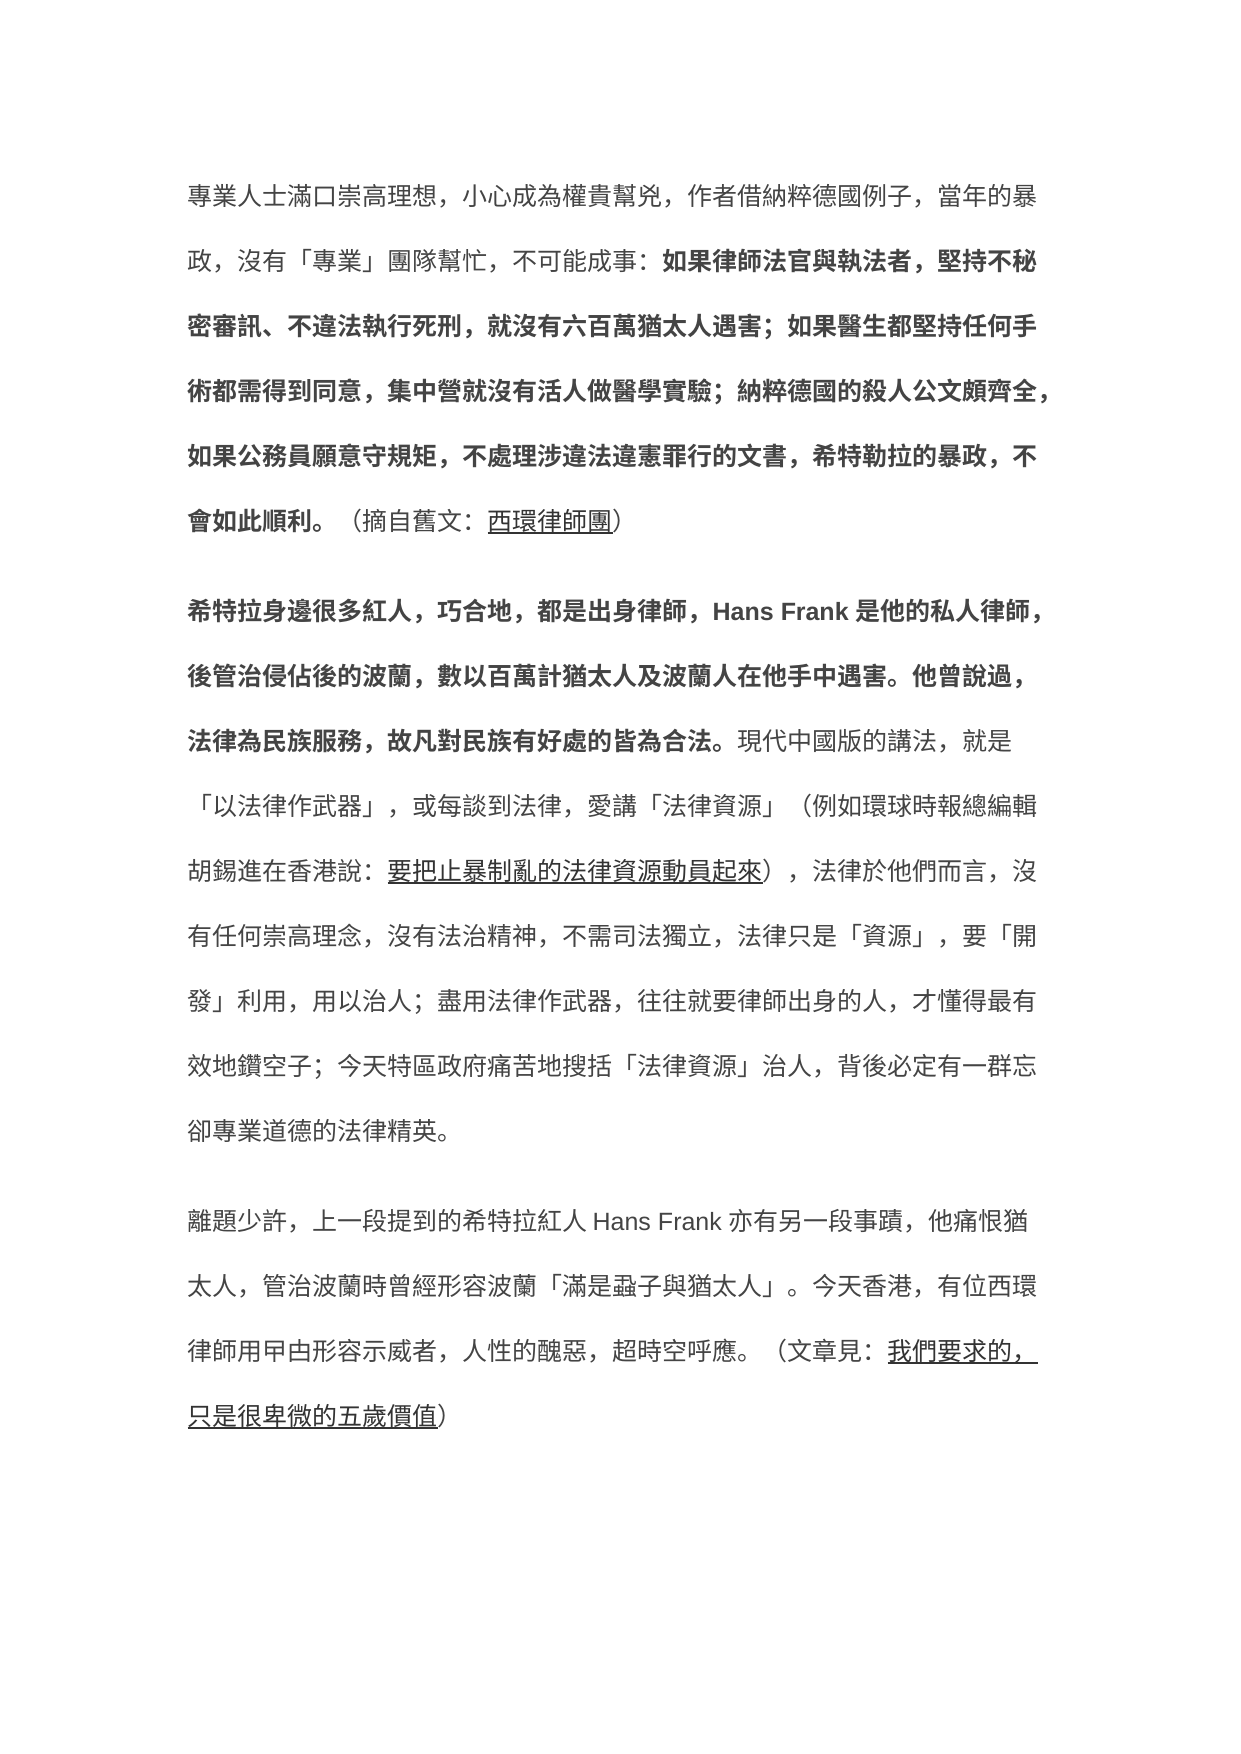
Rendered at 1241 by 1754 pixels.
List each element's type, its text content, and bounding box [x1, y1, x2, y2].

text 離題少許，上一段提到的希特拉紅人Hans Frank 亦有另一段事蹟，他痛恨猶太人，管治波蘭時曾經形容波蘭「滿是蝨子與猶太人」。今天香港，有位西環律師用曱甴形容示威者，人性的醜惡，超時空呼應。（文章見：我們要求的，只是很卑微的五歲價值） [187, 1187, 1053, 1447]
text 希特拉身邊很多紅人，巧合地，都是出身律師，Hans Frank 是他的私人律師，後管治侵佔後的波蘭，數以百萬計猶太人及波蘭人在他手中遇害。他曾說過，法律為民族服務，故凡對民族有好處的皆為合法。現代中國版的講法，就是「以法律作武器」，或每談到法律，愛講「法律資源」（例如環球時報總編輯胡錫進在香港說：要把止暴制亂的法律資源動員起來），法律於他們而言，沒有任何崇高理念，沒有法治精神，不需司法獨立，法律只是「資源」，要「開發」利用，用以治人；盡用法律作武器，往往就要律師出身的人，才懂得最有效地鑽空子；今天特區政府痛苦地搜括「法律資源」治人，背後必定有一群忘卻專業道德的法律精英。 [187, 577, 1053, 1162]
text 專業人士滿口崇高理想，小心成為權貴幫兇，作者借納粹德國例子，當年的暴政，沒有「專業」團隊幫忙，不可能成事：如果律師法官與執法者，堅持不秘密審訊、不違法執行死刑，就沒有六百萬猶太人遇害；如果醫生都堅持任何手術都需得到同意，集中營就沒有活人做醫學實驗；納粹德國的殺人公文頗齊全，如果公務員願意守規矩，不處理涉違法違憲罪行的文書，希特勒拉的暴政，不會如此順利。（摘自舊文：西環律師團） [187, 162, 1053, 552]
